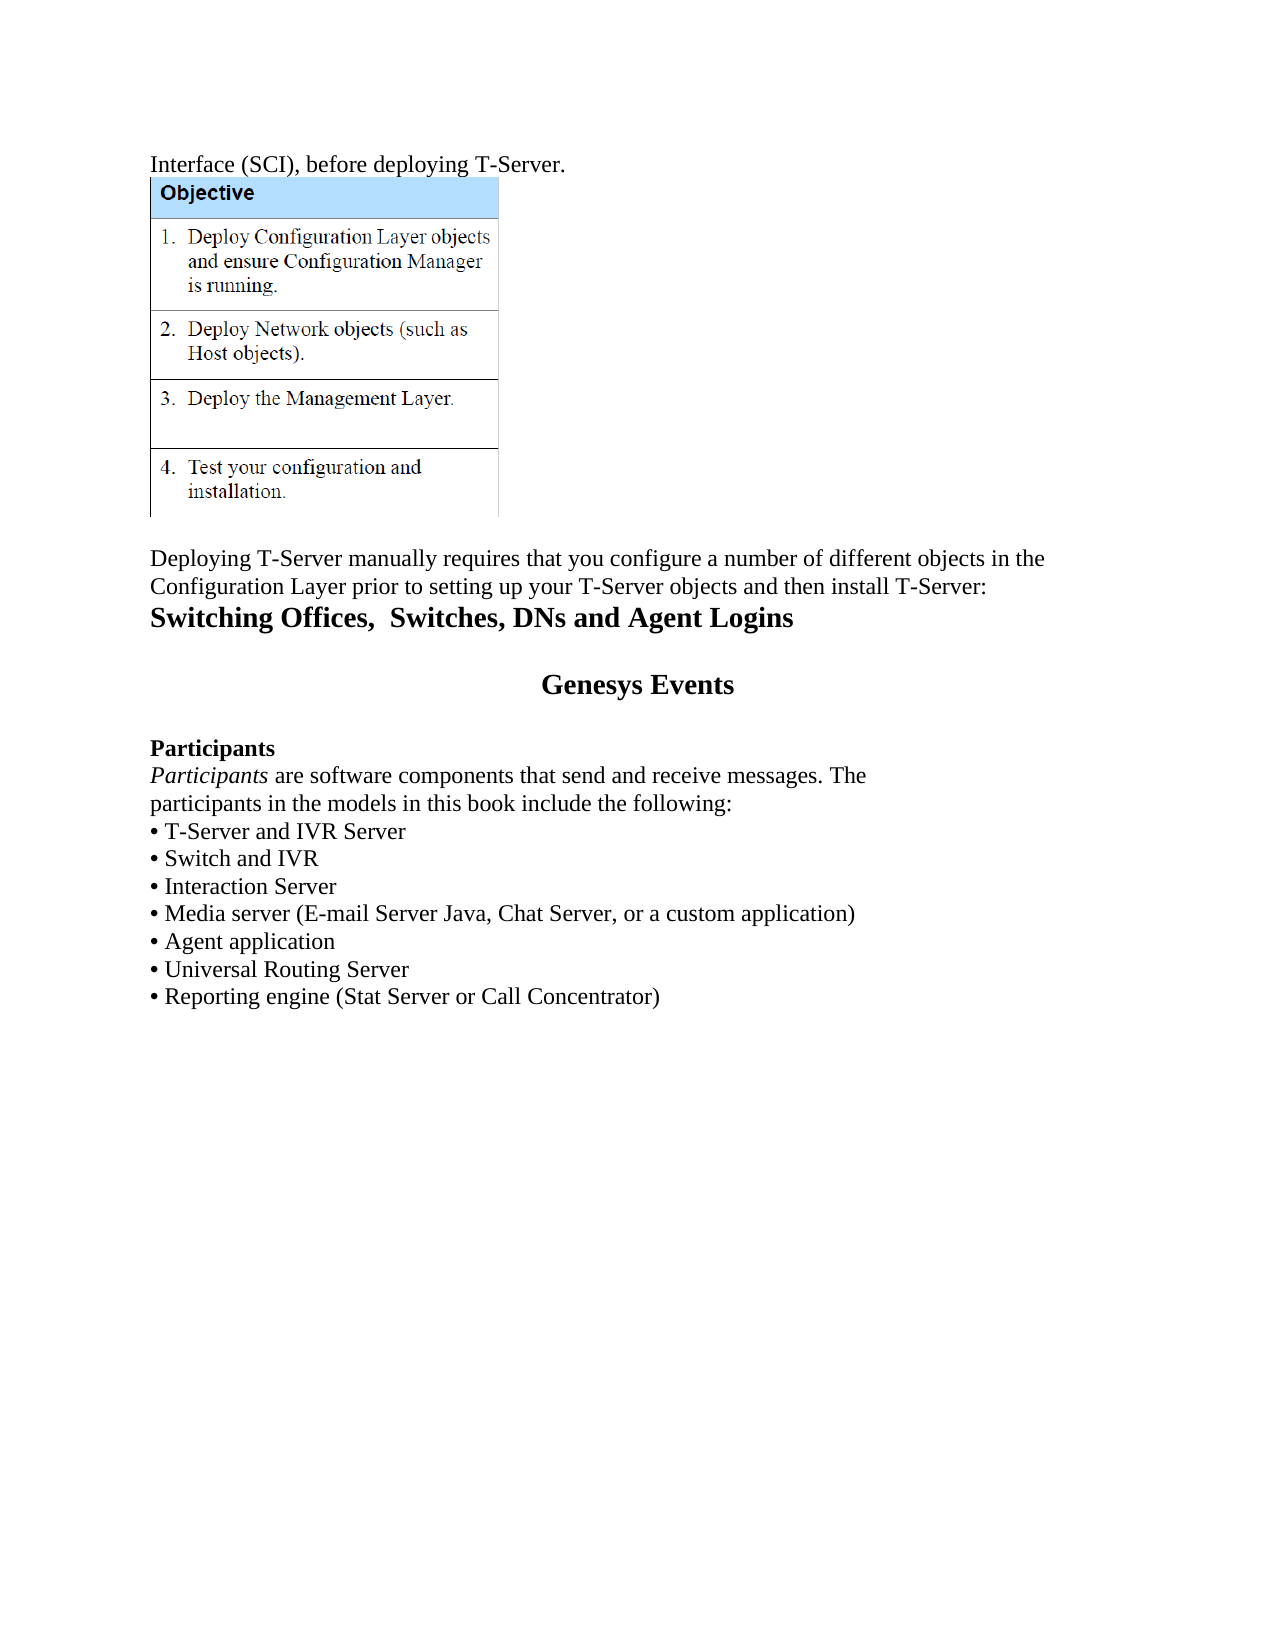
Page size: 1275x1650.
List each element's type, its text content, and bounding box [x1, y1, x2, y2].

picture [150, 177, 499, 517]
text • T-Server and IVR Server [150, 817, 1125, 844]
text Genesys Events [150, 667, 1125, 700]
text Participants [150, 734, 1125, 761]
text • Reporting engine (Stat Server or Call Concentrator) [150, 982, 1125, 1010]
text • Universal Routing Server [150, 955, 1125, 982]
text Interface (SCI), before deploying T-Server. [150, 150, 1125, 178]
text participants in the models in this book include the following: [150, 789, 1125, 817]
text • Media server (E-mail Server Java, Chat Server, or a custom application) [150, 899, 1125, 927]
text Switching Offices, Switches, DNs and Agent Logins [150, 600, 1125, 633]
text Participants are software components that send and receive messages. The [150, 761, 1125, 789]
text • Switch and IVR [150, 844, 1125, 872]
text • Interaction Server [150, 872, 1125, 899]
text Deploying T-Server manually requires that you configure a number of different objects in the Configuration Layer prior to setting up your T-Server objects and then install T-Server: [150, 544, 1125, 600]
text • Agent application [150, 927, 1125, 955]
